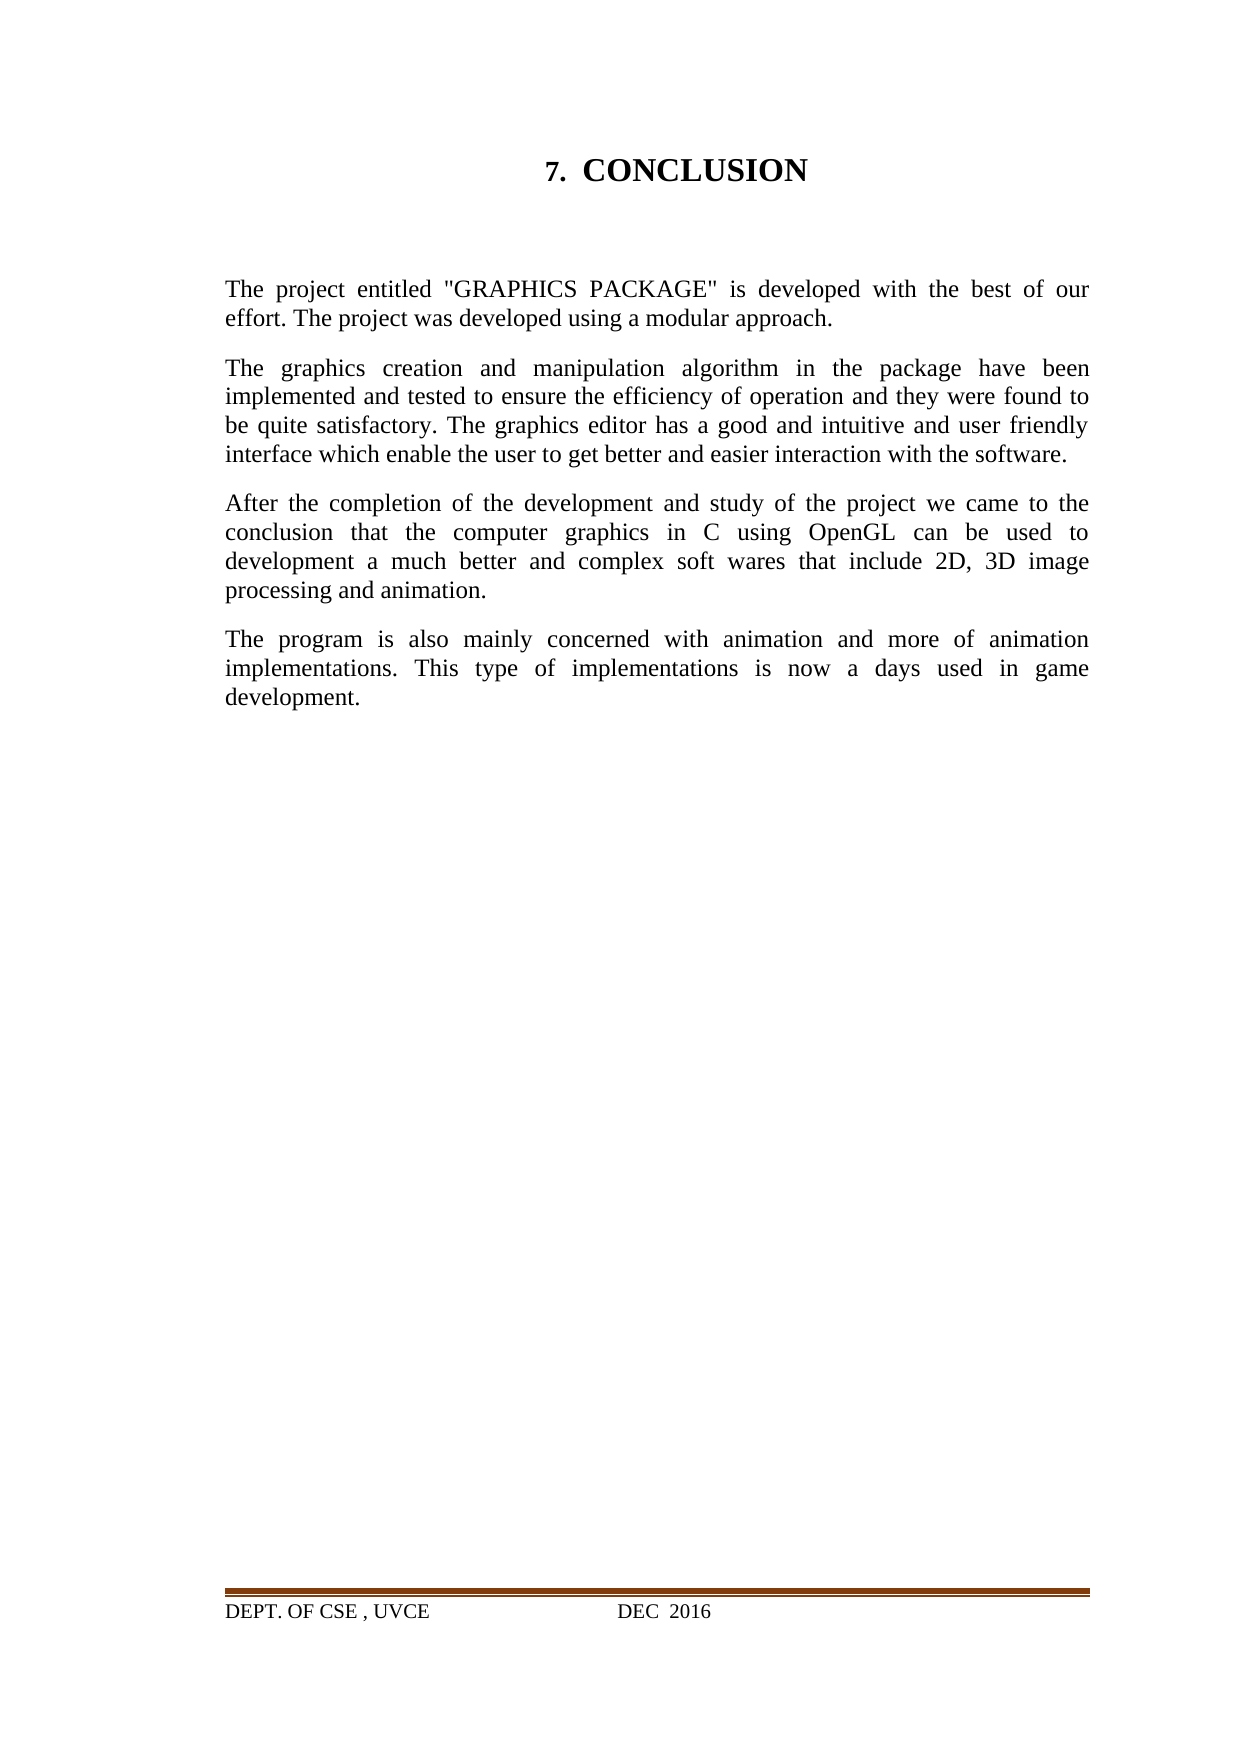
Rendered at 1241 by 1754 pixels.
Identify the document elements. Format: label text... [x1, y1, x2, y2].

text The project entitled "GRAPHICS PACKAGE" is developed with the best of our effort. The project was developed using a modular approach. [225, 274, 1090, 332]
text After the completion of the development and study of the project we came to the conclusion that the computer graphics in C using OpenGL can be used to development a much better and complex soft wares that include 2D, 3D image processing and animation. [225, 488, 1090, 603]
text The program is also mainly concerned with animation and more of animation implementations. This type of implementations is now a days used in game development. [225, 624, 1090, 711]
text The graphics creation and manipulation algorithm in the package have been implemented and tested to ensure the efficiency of operation and they were found to be quite satisfactory. The graphics editor has a good and intuitive and user friendly interface which enable the user to get better and easier interaction with the software. [225, 353, 1090, 468]
list CONCLUSION [262, 150, 1090, 188]
